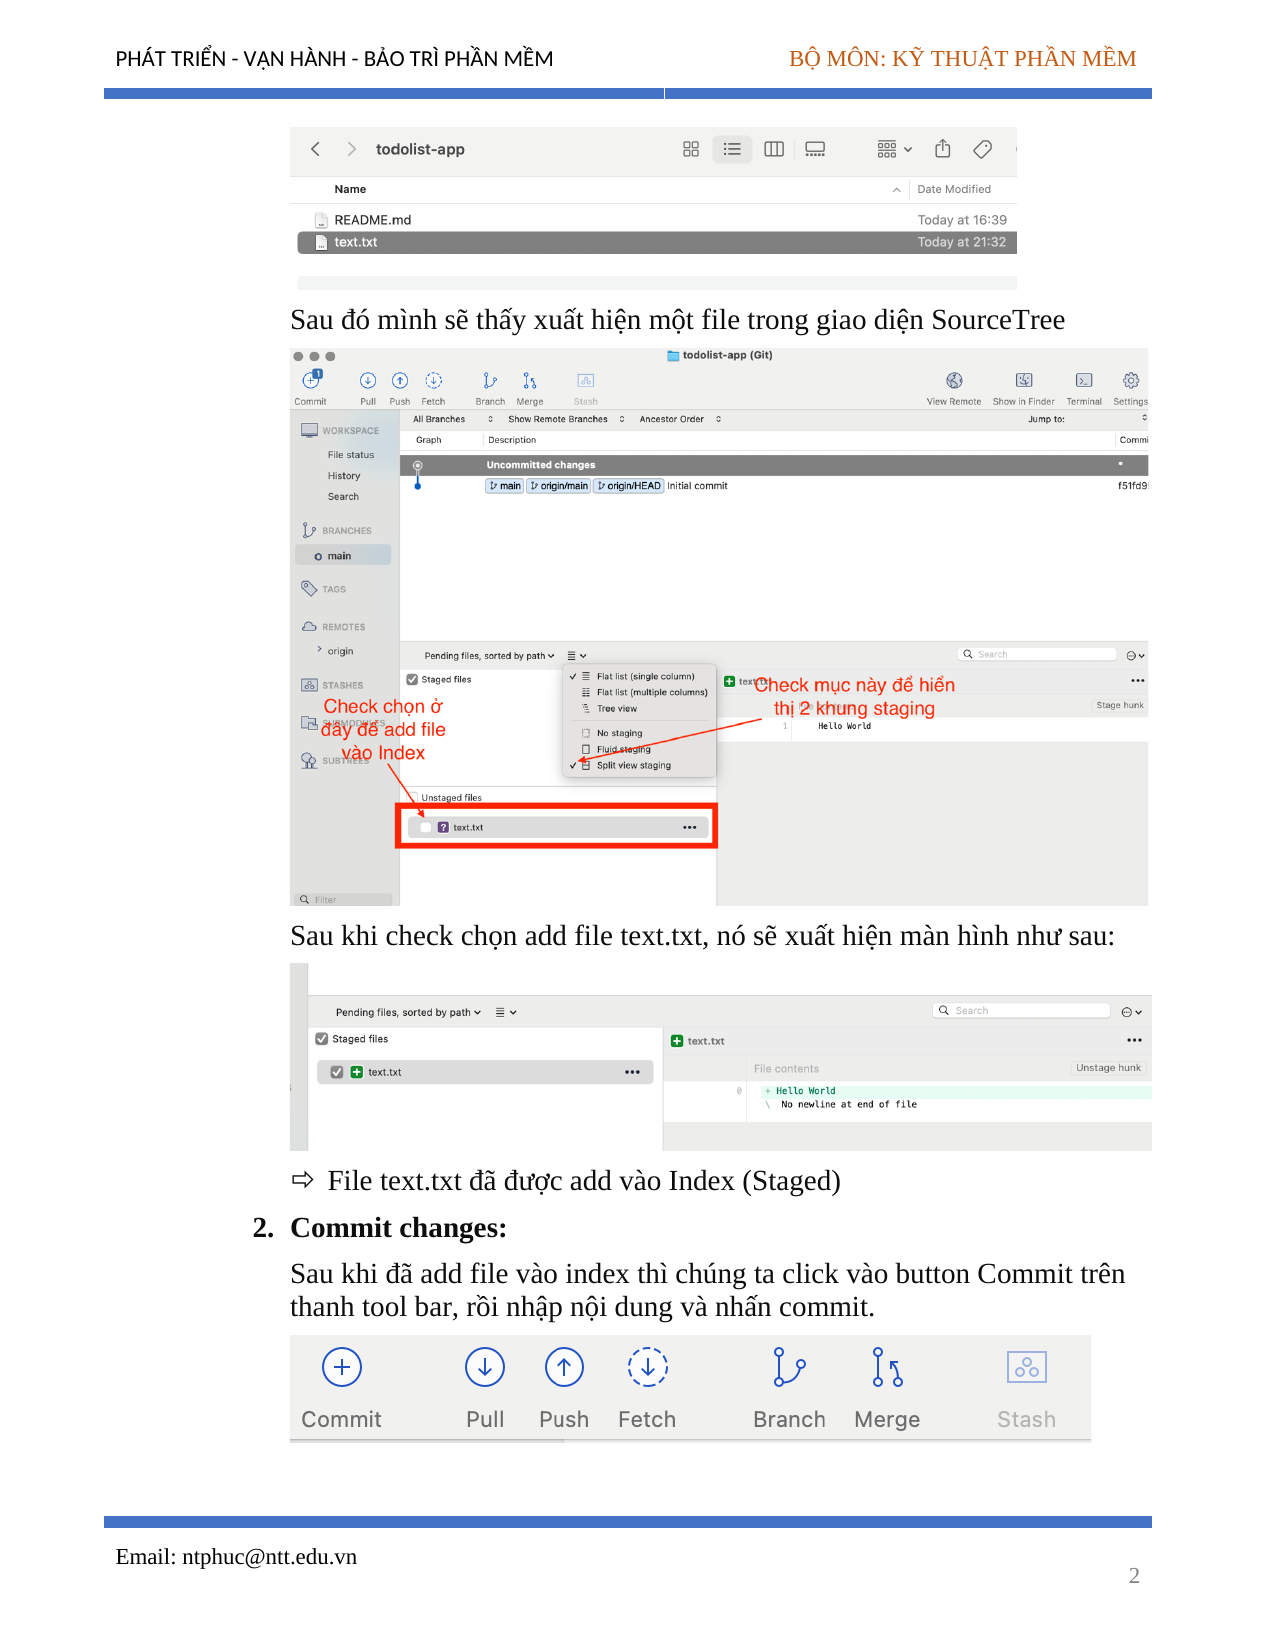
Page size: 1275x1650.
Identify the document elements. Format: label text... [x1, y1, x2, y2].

text Sau đó mình sẽ thấy xuất hiện một file trong giao diện SourceTree [290, 302, 1152, 336]
list File text.txt đã được add vào Index (Staged) [290, 1163, 1152, 1197]
text Sau khi đã add file vào index thì chúng ta click vào button Commit trên thanh tool bar, rồi nhập nội dung và nhấn commit. [290, 1256, 1152, 1323]
text Sau khi check chọn add file text.txt, nó sẽ xuất hiện màn hình như sau: [290, 918, 1152, 951]
picture [289, 348, 1149, 906]
picture [289, 963, 1153, 1151]
list Commit changes: [252, 1210, 1152, 1243]
picture [289, 1335, 1092, 1443]
picture [289, 127, 1017, 290]
